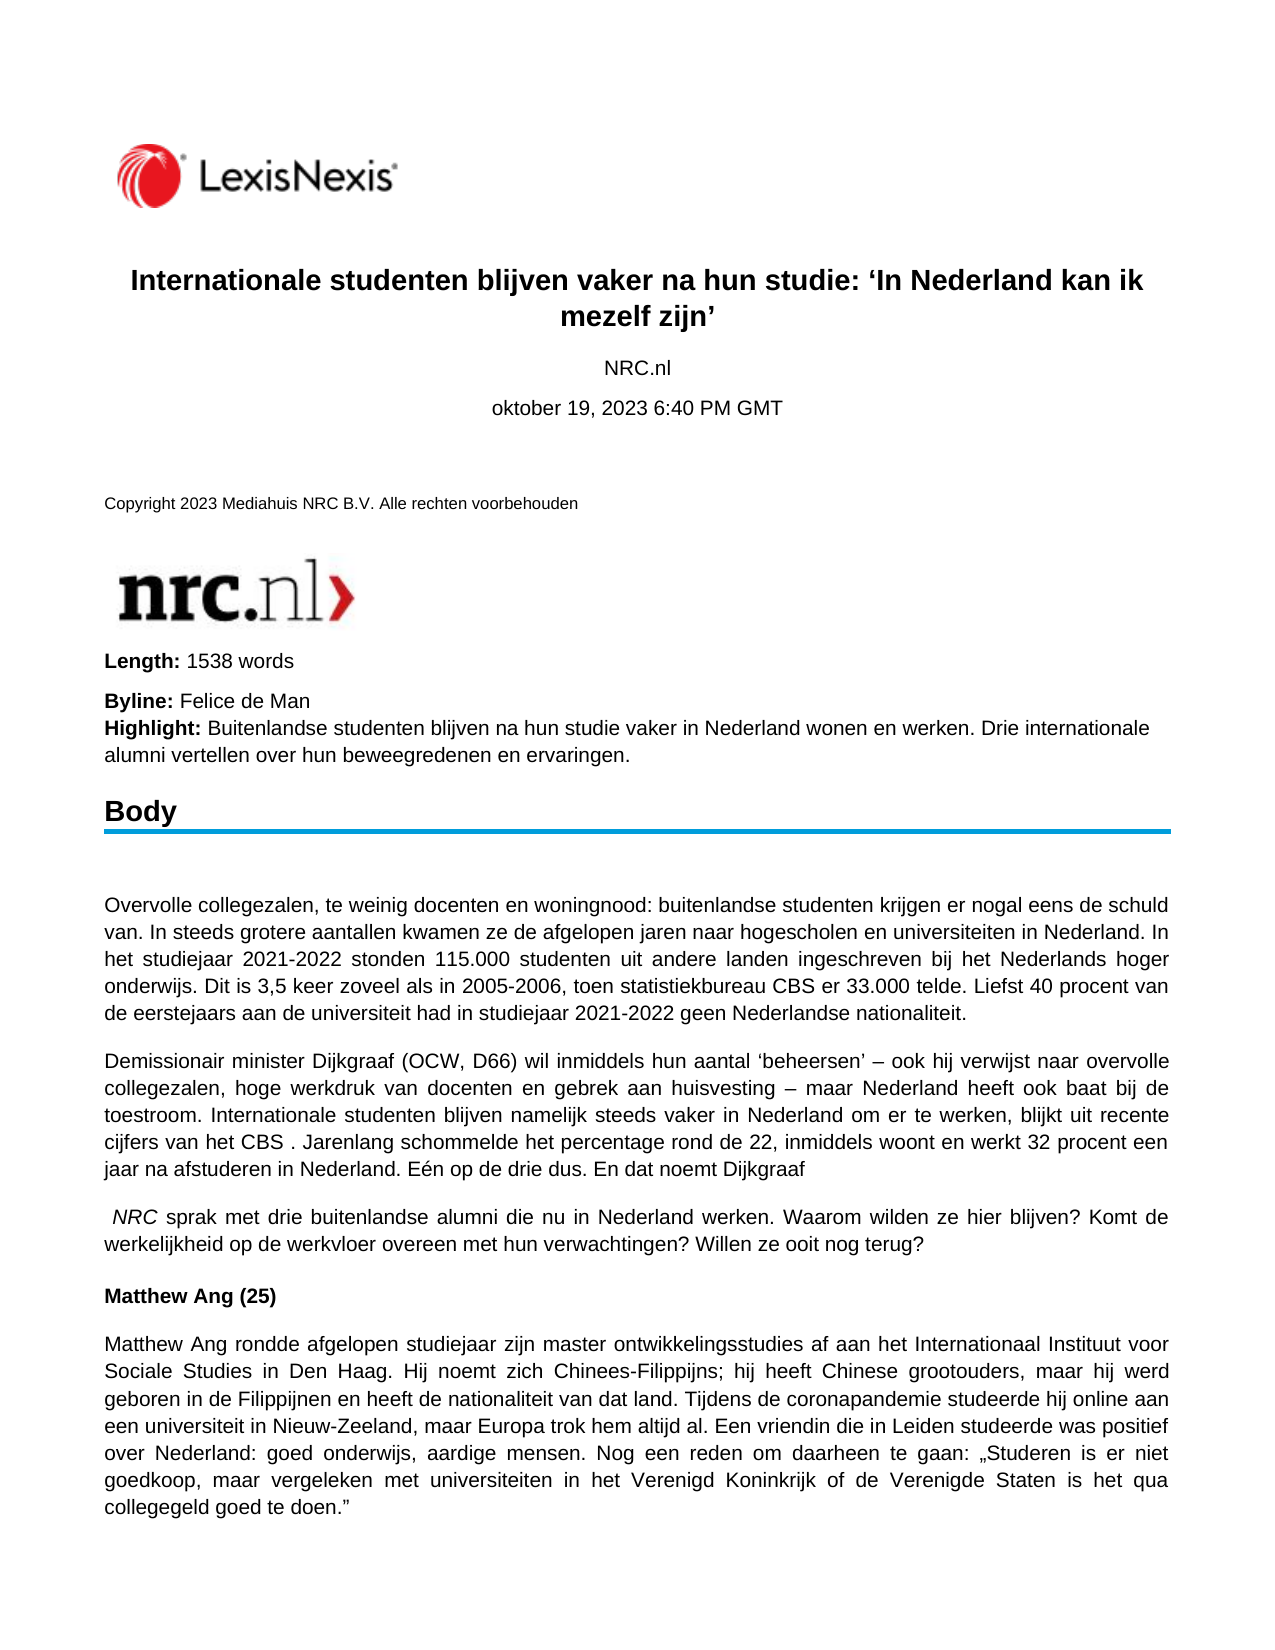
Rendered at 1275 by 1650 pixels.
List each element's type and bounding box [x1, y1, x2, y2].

picture [104, 553, 364, 634]
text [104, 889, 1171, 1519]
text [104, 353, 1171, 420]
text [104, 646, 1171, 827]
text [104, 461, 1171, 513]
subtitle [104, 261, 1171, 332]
picture [104, 144, 412, 208]
